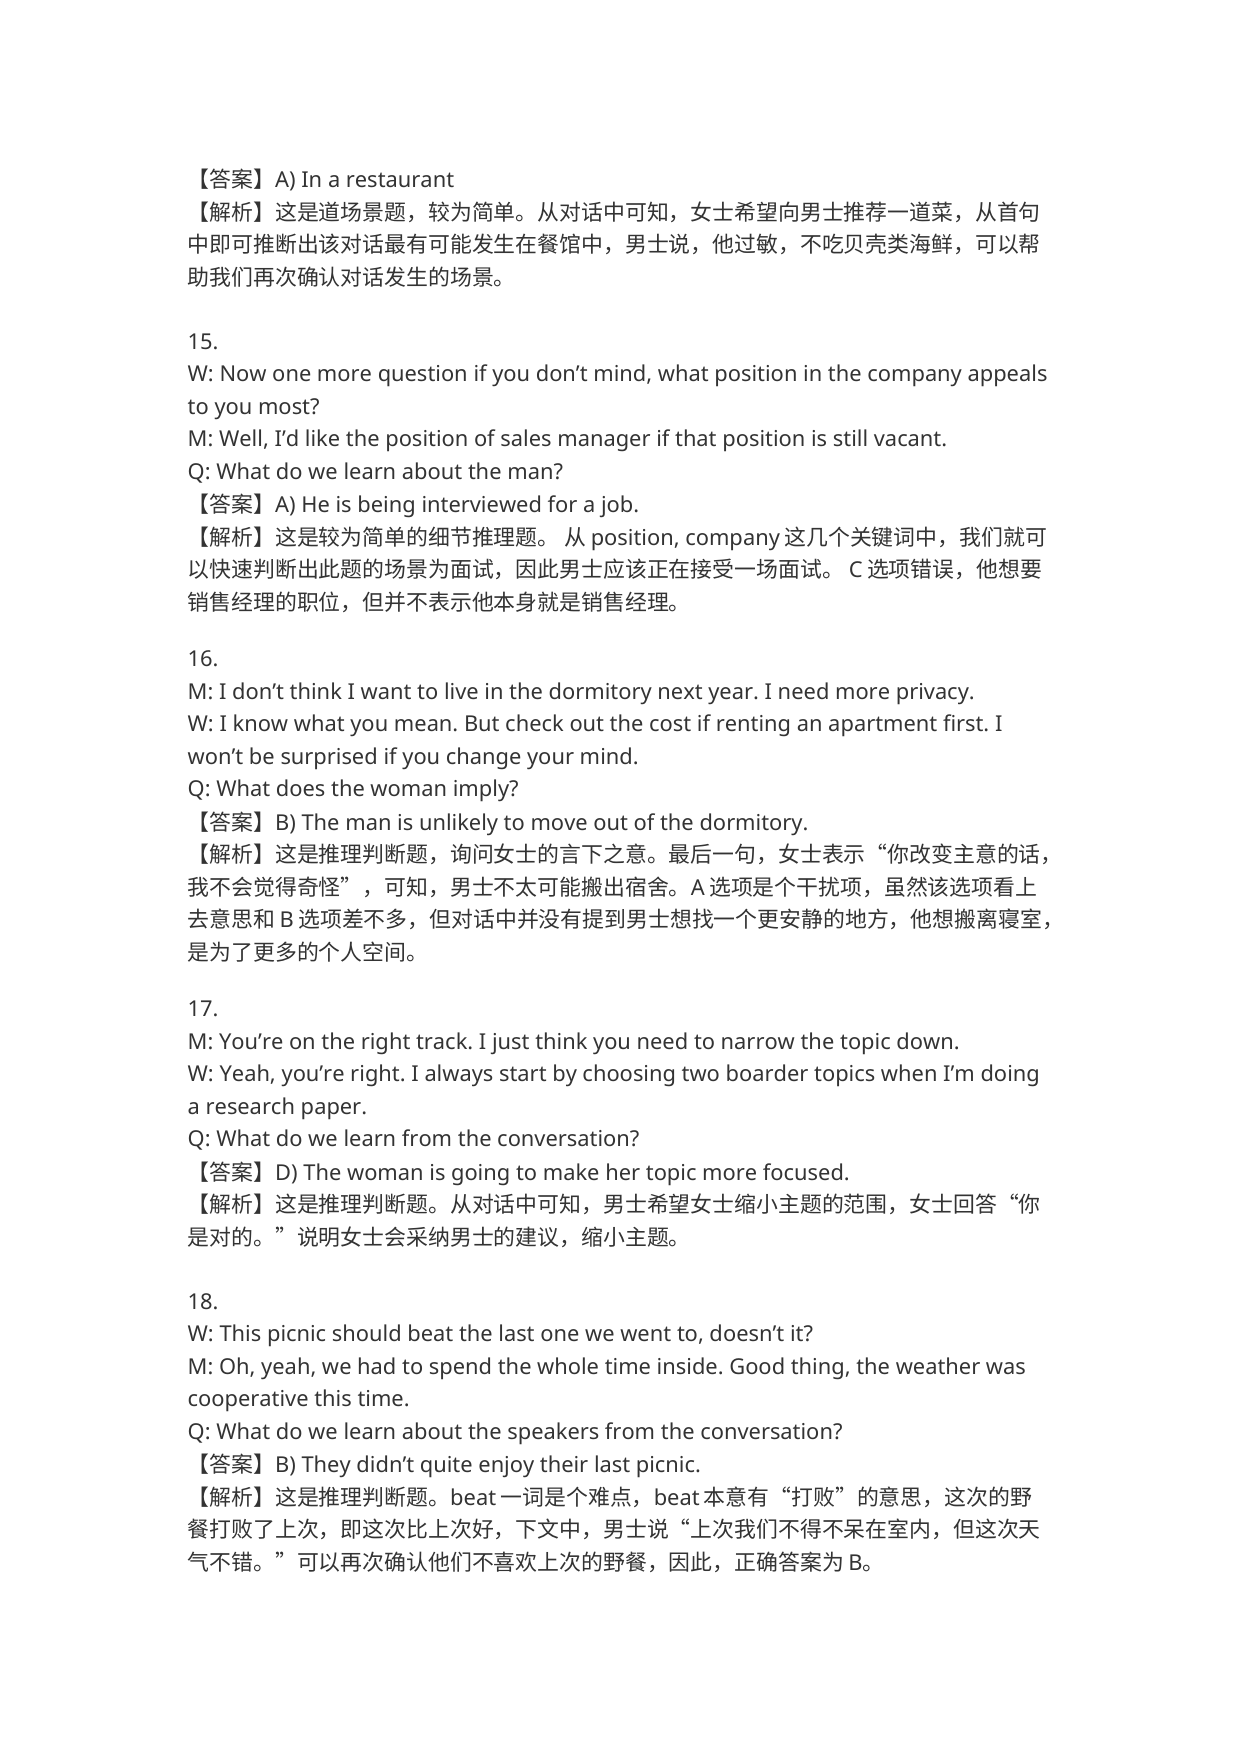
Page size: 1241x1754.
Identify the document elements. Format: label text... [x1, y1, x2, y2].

text 17. M: You’re on the right track. I just think you need to narrow the topic down. W: Yeah, you’re right. I always start by choosing two boarder topics when I’m doing a research paper. Q: What do we learn from the conversation? 【答案】D) The woman is going to make her topic more focused. 【解析】这是推理判断题。从对话中可知，男士希望女士缩小主题的范围，女士回答“你是对的。”说明女士会采纳男士的建议，缩小主题。 18. W: This picnic should beat the last one we went to, doesn’t it? M: Oh, yeah, we had to spend the whole time inside. Good thing, the weather was cooperative this time. Q: What do we learn about the speakers from the conversation? 【答案】B) They didn’t quite enjoy their last picnic. 【解析】这是推理判断题。beat一词是个难点，beat本意有“打败”的意思，这次的野餐打败了上次，即这次比上次好，下文中，男士说“上次我们不得不呆在室内，但这次天气不错。”可以再次确认他们不喜欢上次的野餐，因此，正确答案为B。 [187, 992, 1053, 1577]
text 16. M: I don’t think I want to live in the dormitory next year. I need more privacy. W: I know what you mean. But check out the cost if renting an apartment first. I won’t be surprised if you change your mind. Q: What does the woman imply? 【答案】B) The man is unlikely to move out of the dormitory. 【解析】这是推理判断题，询问女士的言下之意。最后一句，女士表示“你改变主意的话，我不会觉得奇怪”，可知，男士不太可能搬出宿舍。A选项是个干扰项，虽然该选项看上去意思和B选项差不多，但对话中并没有提到男士想找一个更安静的地方，他想搬离寝室，是为了更多的个人空间。 [187, 642, 1053, 967]
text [187, 162, 1053, 617]
